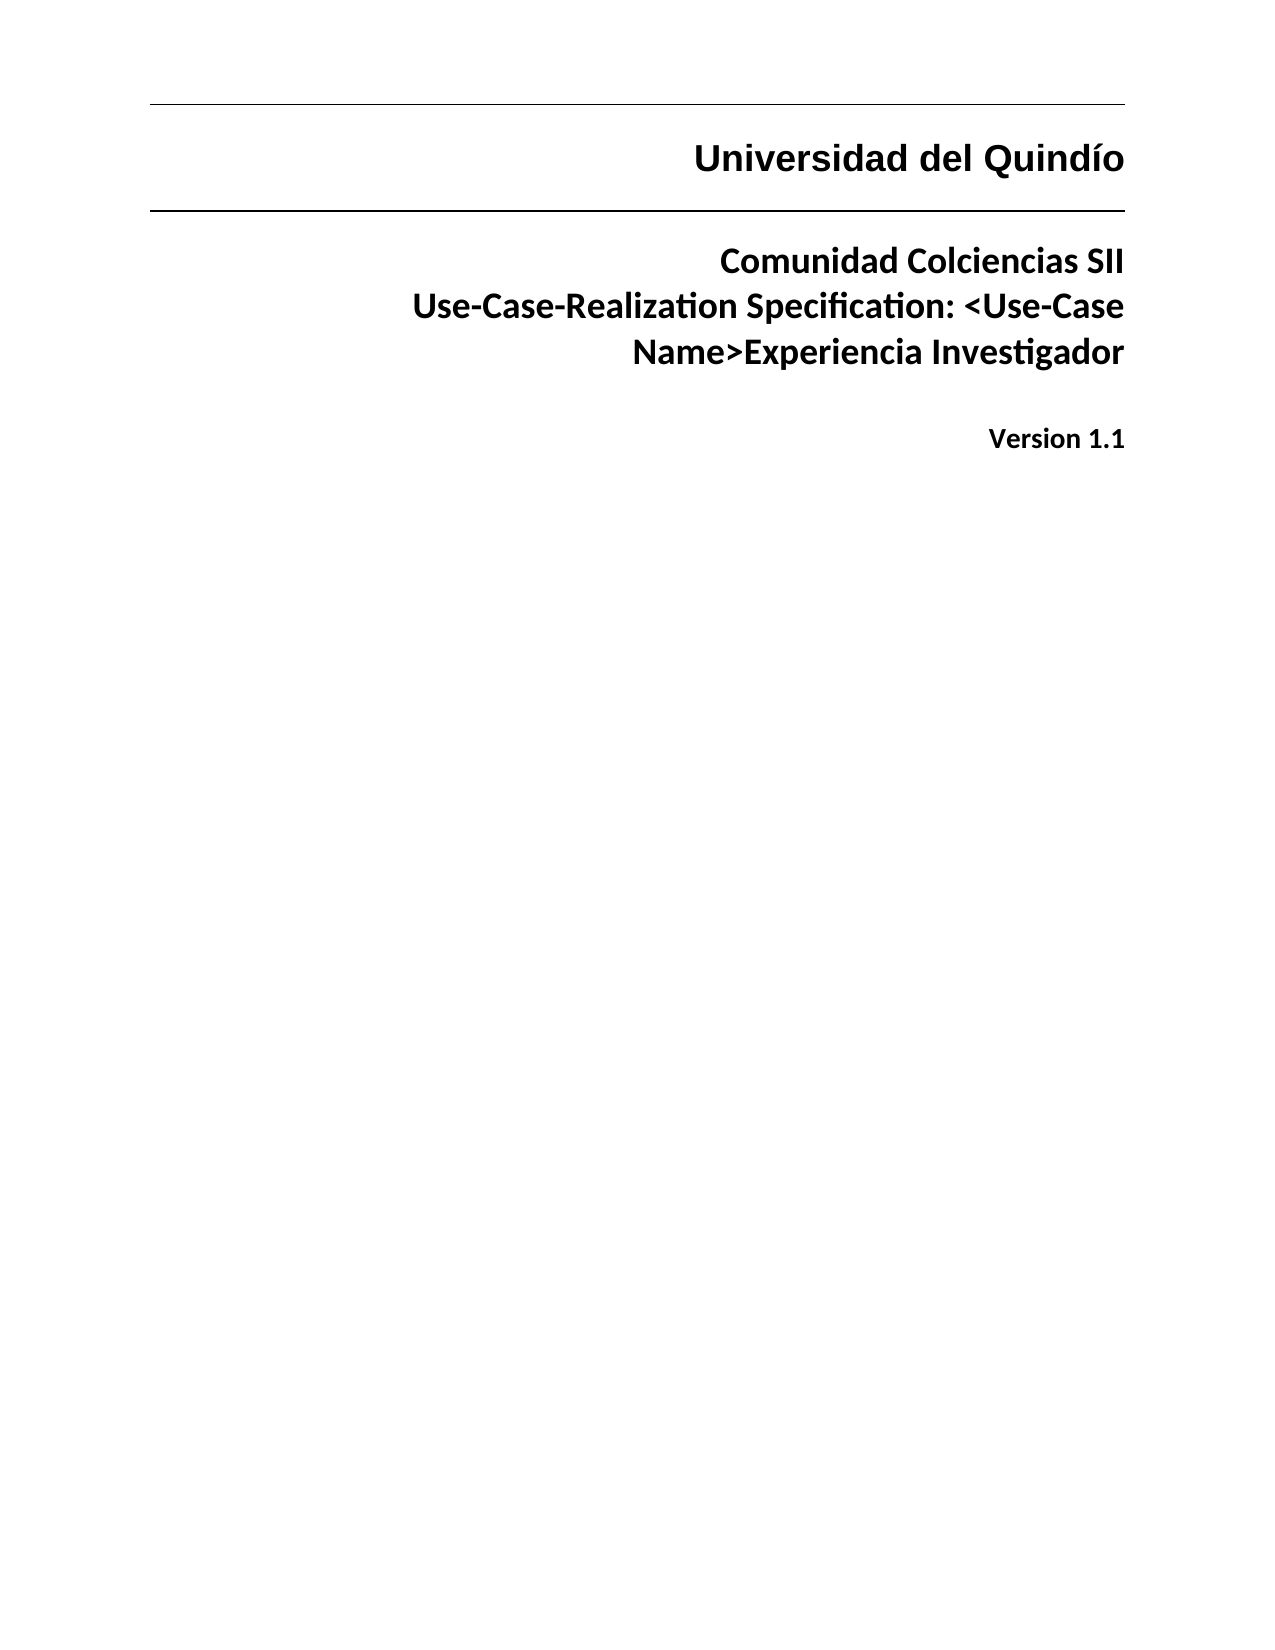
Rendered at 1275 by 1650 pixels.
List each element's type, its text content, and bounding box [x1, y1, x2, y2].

title Use-Case-Realization Specification: Registrar Experiencia Investigador [150, 282, 1125, 374]
title Comunidad Colciencias SII [150, 237, 1125, 282]
title Version 1.1 [150, 420, 1125, 456]
